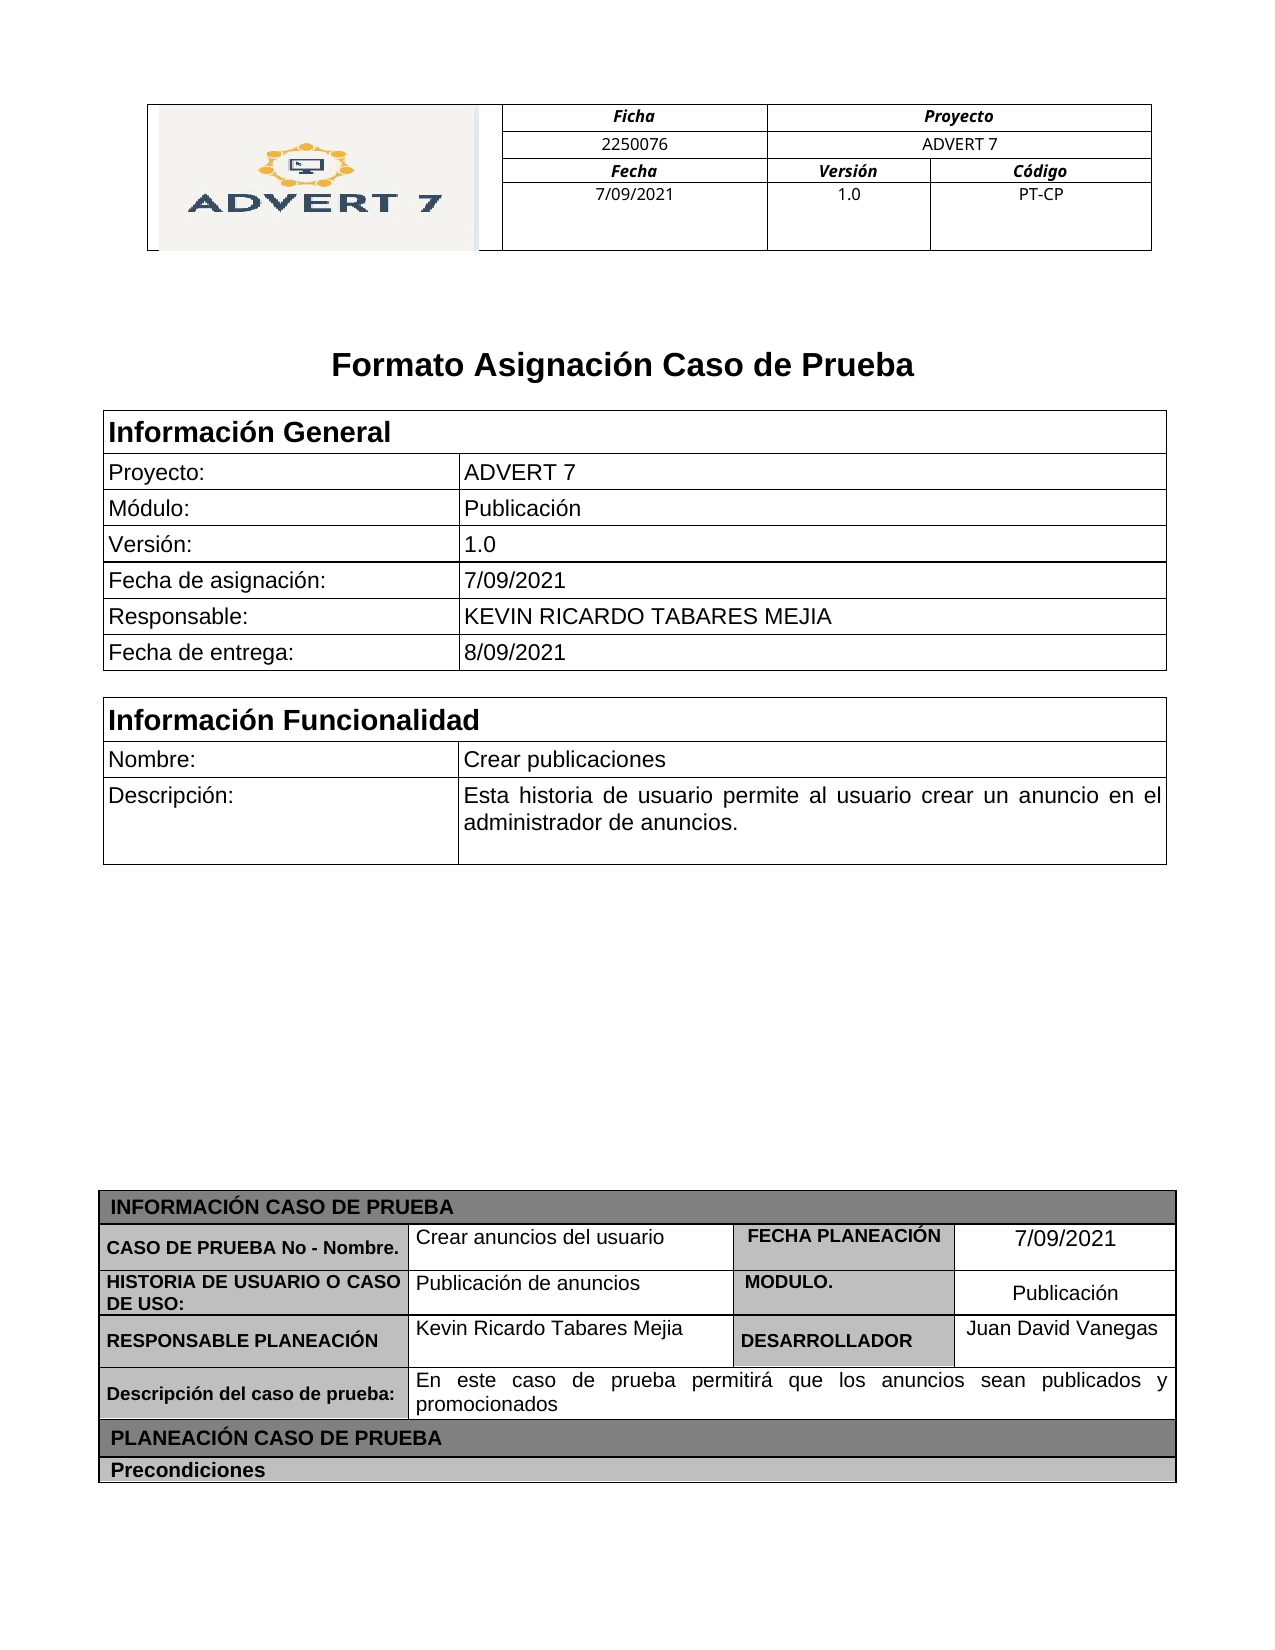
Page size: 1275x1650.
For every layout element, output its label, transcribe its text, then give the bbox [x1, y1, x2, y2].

table_cell Kevin Ricardo Tabares Mejia [409, 1316, 733, 1366]
table_cell CASO DE PRUEBA No - Nombre. [100, 1225, 408, 1270]
table_cell 1.0 [460, 526, 1166, 561]
table_cell DESARROLLADOR [734, 1316, 954, 1366]
table_cell 8/09/2021 [460, 635, 1166, 670]
table_cell Publicación [460, 490, 1166, 525]
table_cell RESPONSABLE PLANEACIÓN [100, 1316, 408, 1366]
text Formato Asignación Caso de Prueba [148, 345, 1098, 383]
table_cell Publicación de anuncios [409, 1271, 733, 1314]
table_header INFORMACIÓN CASO DE PRUEBA [100, 1191, 1175, 1223]
table_cell Crear publicaciones [459, 742, 1166, 777]
table_cell Juan David Vanegas [955, 1316, 1175, 1366]
table_cell Responsable: [104, 599, 459, 634]
table_cell Fecha de entrega: [104, 635, 459, 670]
table_cell Fecha de asignación: [104, 563, 459, 598]
table_cell 7/09/2021 [955, 1225, 1175, 1270]
table_cell En este caso de prueba permitirá que los anuncios sean publicados y promocionados [409, 1368, 1175, 1418]
table_cell HISTORIA DE USUARIO O CASO DE USO: [100, 1271, 408, 1314]
table_cell ADVERT 7 [460, 454, 1166, 489]
table_cell FECHA PLANEACIÓN [734, 1225, 954, 1270]
table_header Información Funcionalidad [104, 698, 1166, 741]
table_header Información General [104, 411, 1166, 453]
table_cell Descripción del caso de prueba: [100, 1368, 408, 1418]
table_cell Nombre: [104, 742, 458, 777]
table_cell Precondiciones [100, 1458, 1175, 1481]
table_cell Esta historia de usuario permite al usuario crear un anuncio en el administrador de anuncios. [459, 778, 1166, 864]
table_cell Descripción: [104, 778, 458, 864]
table_cell Publicación [955, 1271, 1175, 1314]
table_cell Crear anuncios del usuario [409, 1225, 733, 1270]
picture [158, 105, 480, 251]
table_cell Módulo: [104, 490, 459, 525]
table_cell 7/09/2021 [460, 563, 1166, 598]
table_cell KEVIN RICARDO TABARES MEJIA [460, 599, 1166, 634]
table_cell Proyecto: [104, 454, 459, 489]
table_cell MODULO. [734, 1271, 954, 1314]
table_cell Versión: [104, 526, 459, 561]
table_cell PLANEACIÓN CASO DE PRUEBA [100, 1420, 1175, 1456]
